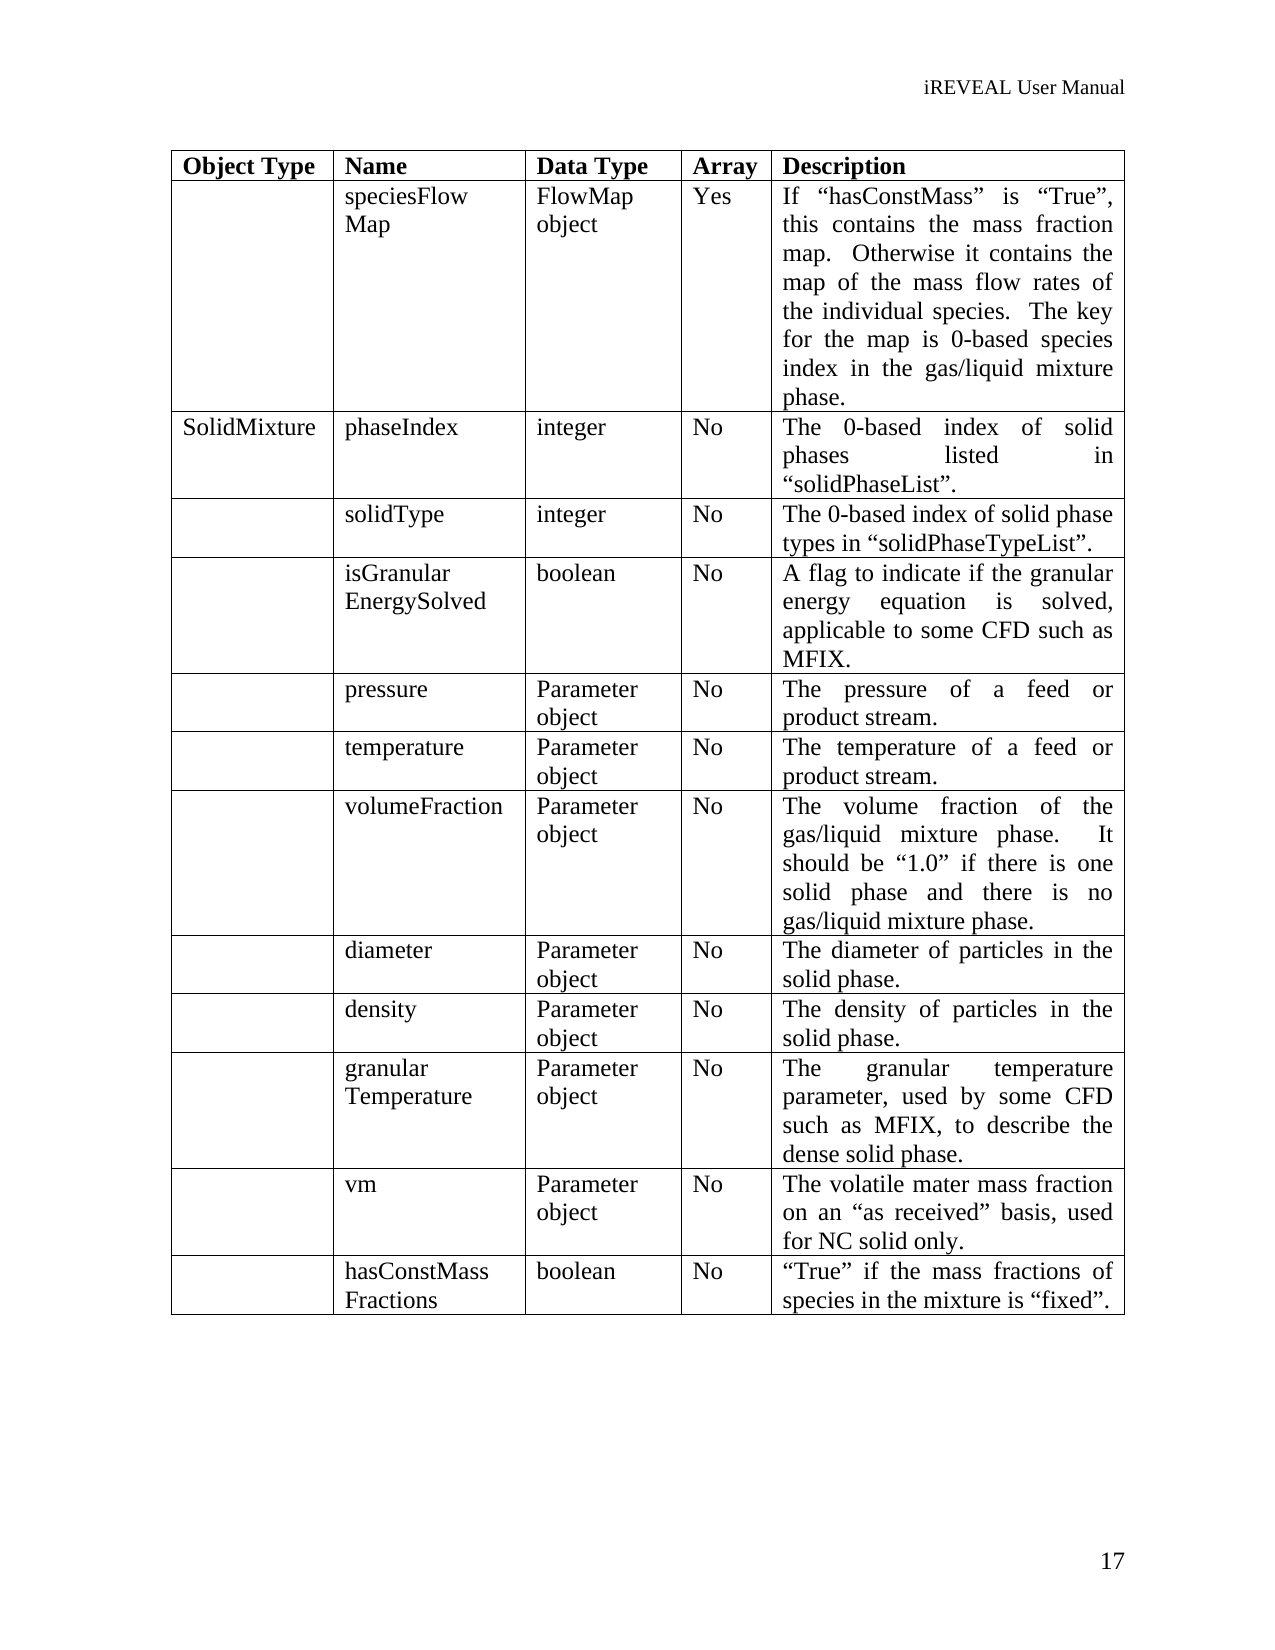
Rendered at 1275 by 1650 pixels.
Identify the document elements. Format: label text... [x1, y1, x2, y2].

table_cell [172, 674, 333, 731]
table_cell phaseIndex [334, 412, 525, 498]
table_cell Parameter object [526, 994, 681, 1052]
table_header Array [682, 151, 771, 180]
table_cell No [682, 936, 771, 993]
table_cell Parameter object [526, 1053, 681, 1168]
table_cell pressure [334, 674, 525, 731]
table_cell No [682, 1256, 771, 1313]
table_cell diameter [334, 936, 525, 993]
table_cell [172, 1169, 333, 1255]
table_cell A flag to indicate if the granular energy equation is solved, applicable to some CFD such as MFIX. [772, 558, 1124, 673]
table_cell Parameter object [526, 1169, 681, 1255]
table_cell “True” if the mass fractions of species in the mixture is “fixed”. [772, 1256, 1124, 1313]
table_cell [172, 1256, 333, 1313]
table_cell No [682, 994, 771, 1052]
table_cell FlowMap object [526, 181, 681, 411]
table_header Data Type [526, 151, 681, 180]
table_cell No [682, 732, 771, 790]
table_cell The pressure of a feed or product stream. [772, 674, 1124, 731]
table_cell boolean [526, 1256, 681, 1313]
table_cell [172, 732, 333, 790]
table_cell solidType [334, 499, 525, 557]
table_cell If “hasConstMass” is “True”, this contains the mass fraction map. Otherwise it contains the map of the mass flow rates of the individual species. The key for the map is 0-based species index in the gas/liquid mixture phase. [772, 181, 1124, 411]
table_cell No [682, 558, 771, 673]
table_cell isGranular EnergySolved [334, 558, 525, 673]
table_cell The diameter of particles in the solid phase. [772, 936, 1124, 993]
table_cell speciesFlow Map [334, 181, 525, 411]
table_cell The volume fraction of the gas/liquid mixture phase. It should be “1.0” if there is one solid phase and there is no gas/liquid mixture phase. [772, 791, 1124, 934]
table_cell [172, 181, 333, 411]
table_cell density [334, 994, 525, 1052]
table_cell Parameter object [526, 732, 681, 790]
table_header Name [334, 151, 525, 180]
table_cell [172, 936, 333, 993]
table_cell The volatile mater mass fraction on an “as received” basis, used for NC solid only. [772, 1169, 1124, 1255]
table_cell Parameter object [526, 674, 681, 731]
table_header Description [772, 151, 1124, 180]
table_cell [172, 499, 333, 557]
table_cell granular Temperature [334, 1053, 525, 1168]
table_header Object Type [172, 151, 333, 180]
table_cell SolidMixture [172, 412, 333, 498]
table_cell No [682, 674, 771, 731]
table_cell No [682, 791, 771, 934]
table_cell The 0-based index of solid phases listed in “solidPhaseList”. [772, 412, 1124, 498]
table_cell integer [526, 412, 681, 498]
table_cell No [682, 1169, 771, 1255]
table_cell integer [526, 499, 681, 557]
table_cell [172, 994, 333, 1052]
table_cell Parameter object [526, 791, 681, 934]
table_cell [172, 558, 333, 673]
table_cell vm [334, 1169, 525, 1255]
table_cell The temperature of a feed or product stream. [772, 732, 1124, 790]
table_cell No [682, 1053, 771, 1168]
table_cell Yes [682, 181, 771, 411]
table_cell No [682, 499, 771, 557]
table_cell The 0-based index of solid phase types in “solidPhaseTypeList”. [772, 499, 1124, 557]
table_cell The density of particles in the solid phase. [772, 994, 1124, 1052]
table_cell Parameter object [526, 936, 681, 993]
table_cell No [682, 412, 771, 498]
table_cell hasConstMass Fractions [334, 1256, 525, 1313]
table_cell boolean [526, 558, 681, 673]
table_cell [172, 1053, 333, 1168]
table_cell volumeFraction [334, 791, 525, 934]
table_cell The granular temperature parameter, used by some CFD such as MFIX, to describe the dense solid phase. [772, 1053, 1124, 1168]
table_cell temperature [334, 732, 525, 790]
table_cell [172, 791, 333, 934]
